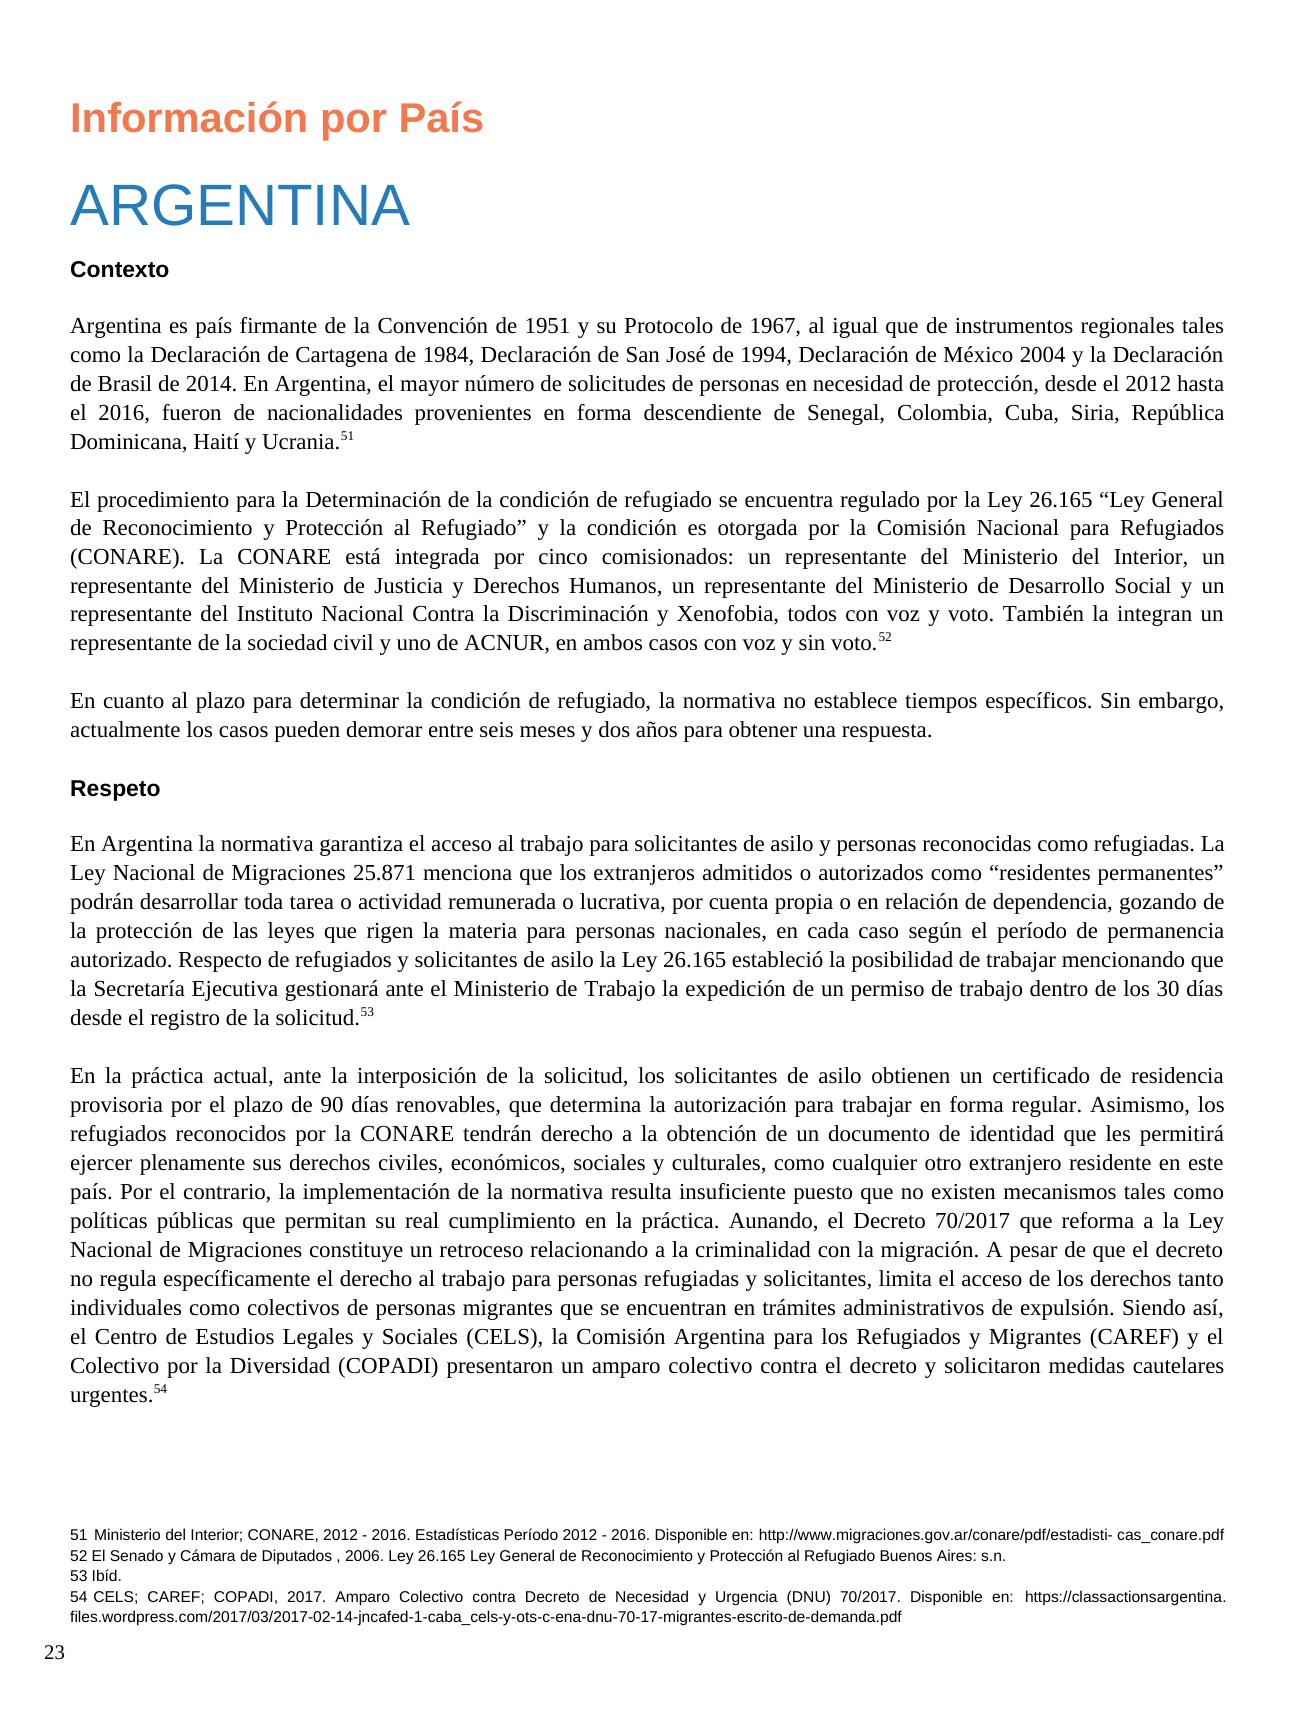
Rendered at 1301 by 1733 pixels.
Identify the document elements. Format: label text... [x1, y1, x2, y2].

text ARGENTINA [70, 171, 1226, 238]
text En la práctica actual, ante la interposición de la solicitud, los solicitantes de asilo obtienen un certificado de residencia provisoria por el plazo de 90 días renovables, que determina la autorización para trabajar en forma regular. Asimismo, los refugiados reconocidos por la CONARE tendrán derecho a la obtención de un documento de identidad que les permitirá ejercer plenamente sus derechos civiles, económicos, sociales y culturales, como cualquier otro extranjero residente en este país. Por el contrario, la implementación de la normativa resulta insuficiente puesto que no existen mecanismos tales como políticas públicas que permitan su real cumplimiento en la práctica. Aunando, el Decreto 70/2017 que reforma a la Ley Nacional de Migraciones constituye un retroceso relacionando a la criminalidad con la migración. A pesar de que el decreto no regula específicamente el derecho al trabajo para personas refugiadas y solicitantes, limita el acceso de los derechos tanto individuales como colectivos de personas migrantes que se encuentran en trámites administrativos de expulsión. Siendo así, el Centro de Estudios Legales y Sociales (CELS), la Comisión Argentina para los Refugiados y Migrantes (CAREF) y el Colectivo por la Diversidad (COPADI) presentaron un amparo colectivo contra el decreto y solicitaron medidas cautelares urgentes. [70, 1062, 1226, 1407]
text En cuanto al plazo para determinar la condición de refugiado, la normativa no establece tiempos específicos. Sin embargo, actualmente los casos pueden demorar entre seis meses y dos años para obtener una respuesta. [70, 687, 1226, 743]
text Contexto [70, 256, 1226, 283]
text Respeto [70, 775, 1226, 801]
text Argentina es país firmante de la Convención de 1951 y su Protocolo de 1967, al igual que de instrumentos regionales tales como la Declaración de Cartagena de 1984, Declaración de San José de 1994, Declaración de México 2004 y la Declaración de Brasil de 2014. En Argentina, el mayor número de solicitudes de personas en necesidad de protección, desde el 2012 hasta el 2016, fueron de nacionalidades provenientes en forma descendiente de Senegal, Colombia, Cuba, Siria, República Dominicana, Haití y Ucrania. [70, 312, 1226, 454]
text Información por País [70, 93, 1226, 141]
text En Argentina la normativa garantiza el acceso al trabajo para solicitantes de asilo y personas reconocidas como refugiadas. La Ley Nacional de Migraciones 25.871 menciona que los extranjeros admitidos o autorizados como “residentes permanentes” podrán desarrollar toda tarea o actividad remunerada o lucrativa, por cuenta propia o en relación de dependencia, gozando de la protección de las leyes que rigen la materia para personas nacionales, en cada caso según el período de permanencia autorizado. Respecto de refugiados y solicitantes de asilo la Ley 26.165 estableció la posibilidad de trabajar mencionando que la Secretaría Ejecutiva gestionará ante el Ministerio de Trabajo la expedición de un permiso de trabajo dentro de los 30 días desde el registro de la solicitud. [70, 831, 1226, 1031]
text El procedimiento para la Determinación de la condición de refugiado se encuentra regulado por la Ley 26.165 “Ley General de Reconocimiento y Protección al Refugiado” y la condición es otorgada por la Comisión Nacional para Refugiados (CONARE). La CONARE está integrada por cinco comisionados: un representante del Ministerio del Interior, un representante del Ministerio de Justicia y Derechos Humanos, un representante del Ministerio de Desarrollo Social y un representante del Instituto Nacional Contra la Discriminación y Xenofobia, todos con voz y voto. También la integran un representante de la sociedad civil y uno de ACNUR, en ambos casos con voz y sin voto. [70, 486, 1226, 655]
